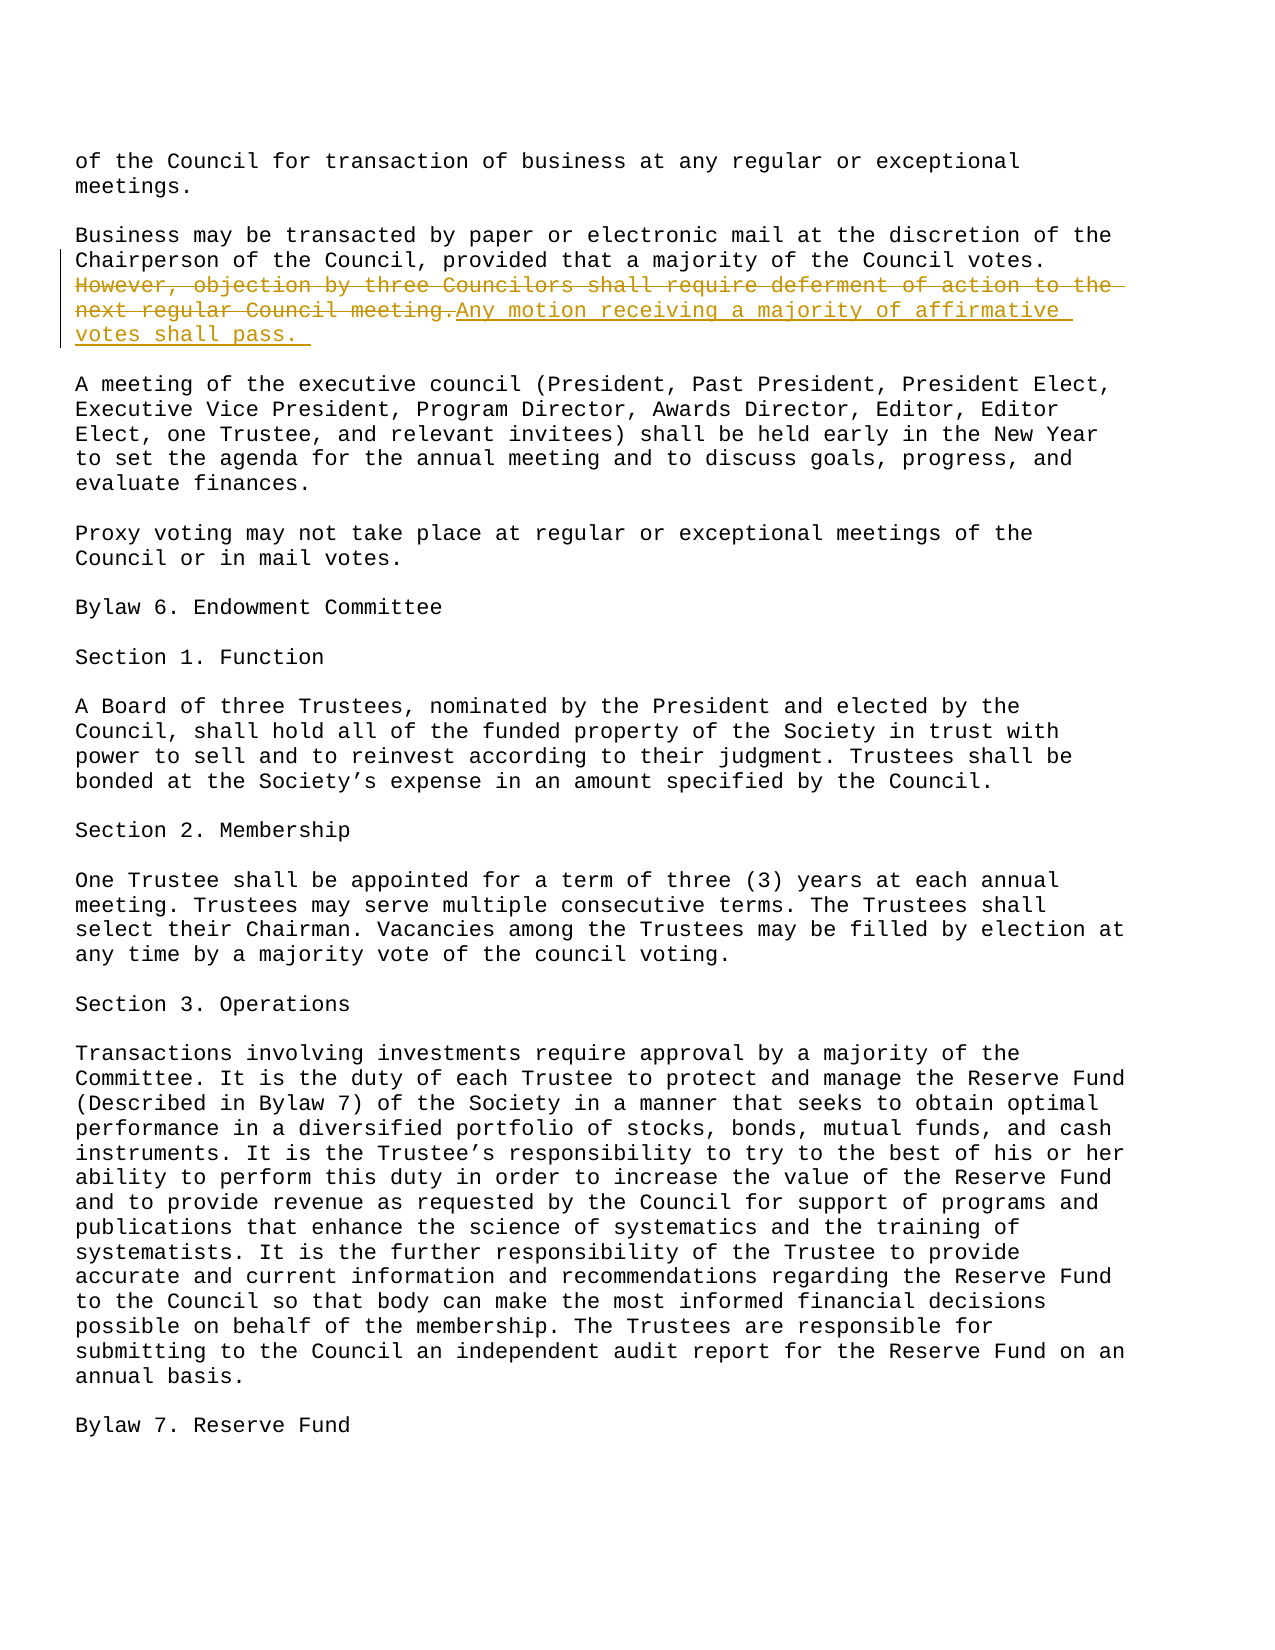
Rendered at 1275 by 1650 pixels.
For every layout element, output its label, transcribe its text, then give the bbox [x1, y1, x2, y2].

text A Board of three Trustees, nominated by the President and elected by the Council, shall hold all of the funded property of the Society in trust with power to sell and to reinvest according to their judgment. Trustees shall be bonded at the Society’s expense in an amount specified by the Council. [75, 695, 1132, 794]
text Section 3. Operations [75, 993, 1132, 1018]
text A meeting of the executive council (President, Past President, President Elect, Executive Vice President, Program Director, Awards Director, Editor, Editor Elect, one Trustee, and relevant invitees) shall be held early in the New Year to set the agenda for the annual meeting and to discuss goals, progress, and evaluate finances. [75, 373, 1132, 497]
text Bylaw 7. Reserve Fund [75, 1414, 1132, 1439]
text Transactions involving investments require approval by a majority of the Committee. It is the duty of each Trustee to protect and manage the Reserve Fund (Described in Bylaw 7) of the Society in a manner that seeks to obtain optimal performance in a diversified portfolio of stocks, bonds, mutual funds, and cash instruments. It is the Trustee’s responsibility to try to the best of his or her ability to perform this duty in order to increase the value of the Reserve Fund and to provide revenue as requested by the Council for support of programs and publications that enhance the science of systematics and the training of systematists. It is the further responsibility of the Trustee to provide accurate and current information and recommendations regarding the Reserve Fund to the Council so that body can make the most informed financial decisions possible on behalf of the membership. The Trustees are responsible for submitting to the Council an independent audit report for the Reserve Fund on an annual basis. [75, 1042, 1132, 1389]
text One Trustee shall be appointed for a term of three (3) years at each annual meeting. Trustees may serve multiple consecutive terms. The Trustees shall select their Chairman. Vacancies among the Trustees may be filled by election at any time by a majority vote of the council voting. [75, 869, 1132, 968]
text Business may be transacted by paper or electronic mail at the discretion of the Chairperson of the Council, provided that a majority of the Council votes. [75, 224, 1132, 348]
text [75, 150, 1132, 199]
text Section 1. Function [75, 646, 1132, 671]
text Bylaw 6. Endowment Committee [75, 596, 1132, 621]
text Proxy voting may not take place at regular or exceptional meetings of the Council or in mail votes. [75, 522, 1132, 571]
text Section 2. Membership [75, 819, 1132, 844]
